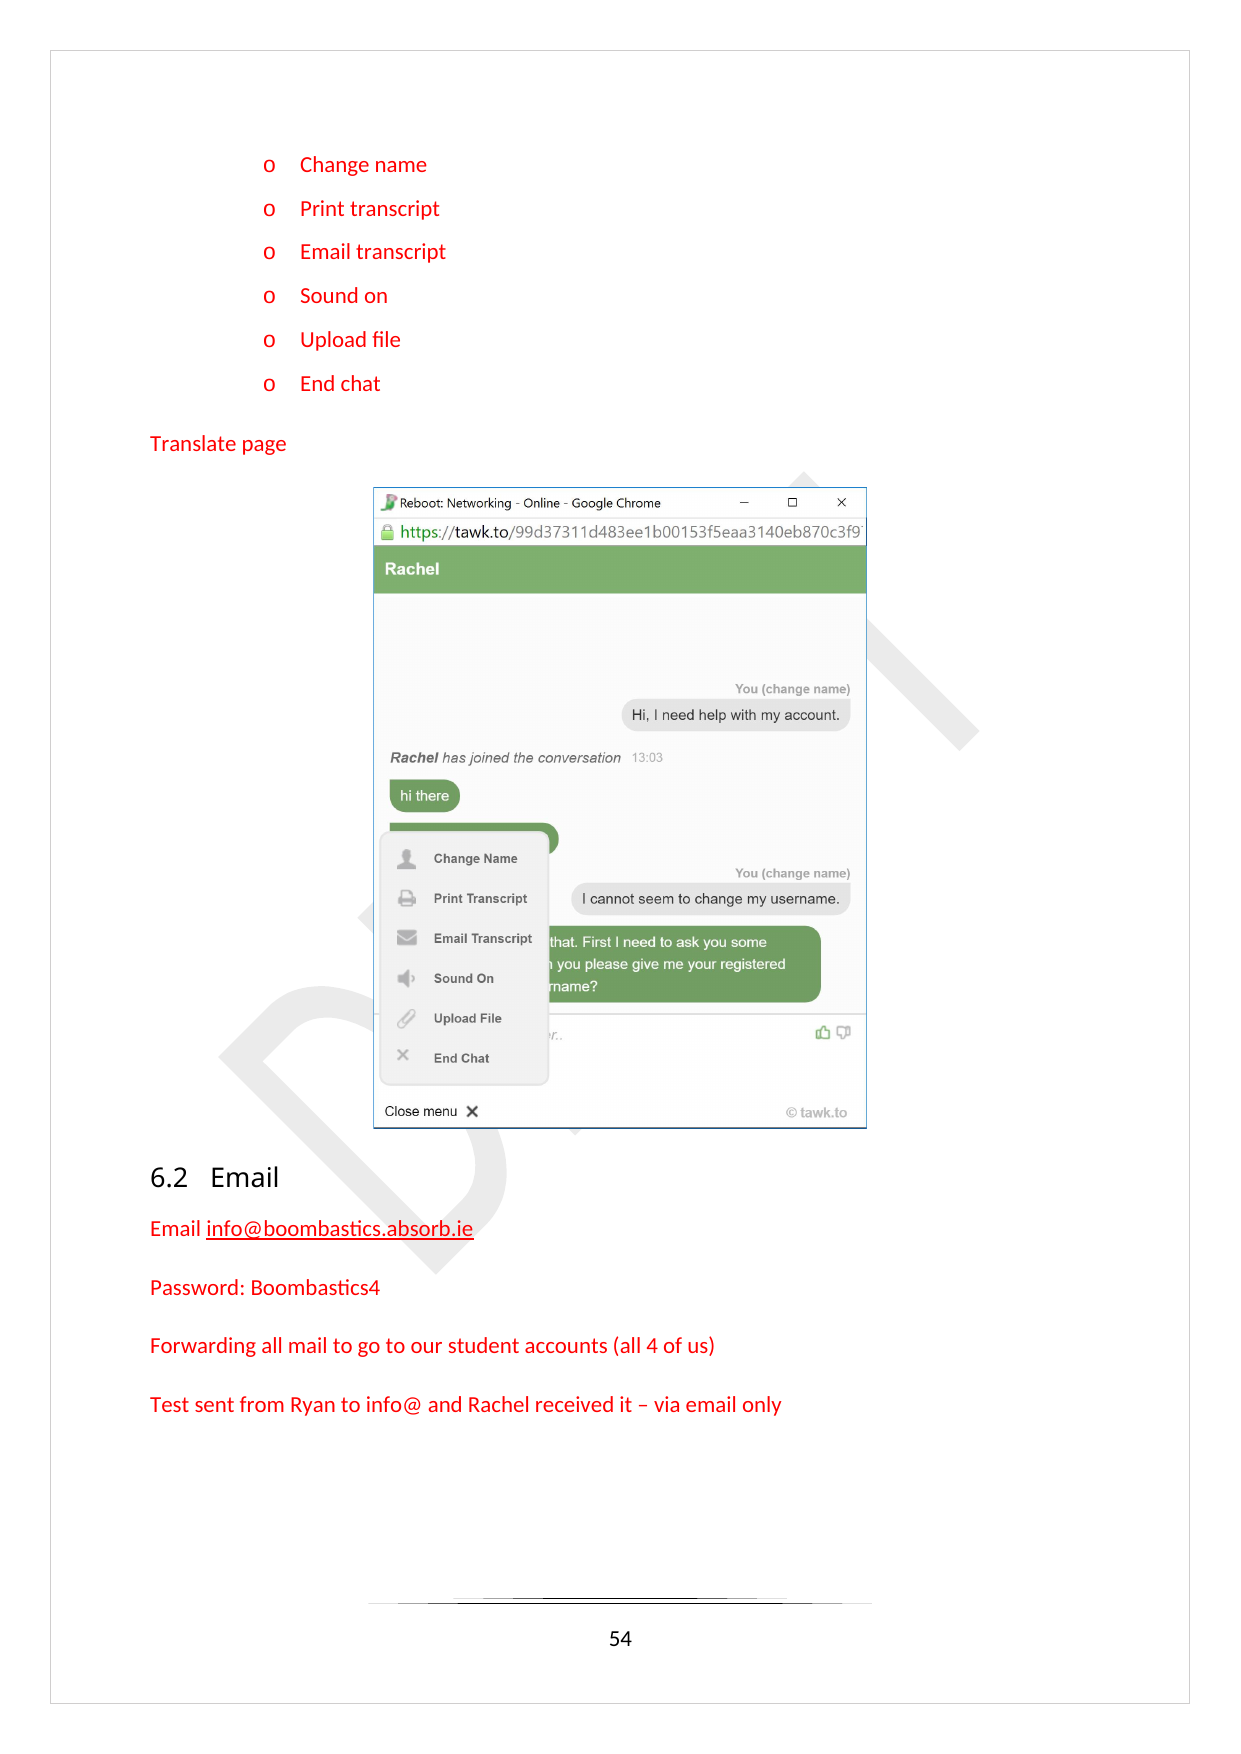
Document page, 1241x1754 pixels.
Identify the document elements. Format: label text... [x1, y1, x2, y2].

list End chat [262, 369, 1090, 398]
text Translate page [150, 429, 1090, 457]
list Email transcript [262, 237, 1090, 267]
list Upload file [262, 325, 1090, 354]
text Forwarding all mail to go to our student accounts (all 4 of us) [150, 1332, 1090, 1359]
list Change name [262, 150, 1090, 179]
text Password: Boombastics4 [150, 1273, 1090, 1301]
list Sound on [262, 281, 1090, 310]
text Test sent from Ryan to info@ and Rachel received it – via email only [150, 1390, 1090, 1418]
subtitle Email [150, 1159, 1090, 1196]
picture [373, 487, 867, 1129]
list Print transcript [262, 194, 1090, 223]
text Email info@boombastics.absorb.ie [150, 1214, 1090, 1242]
